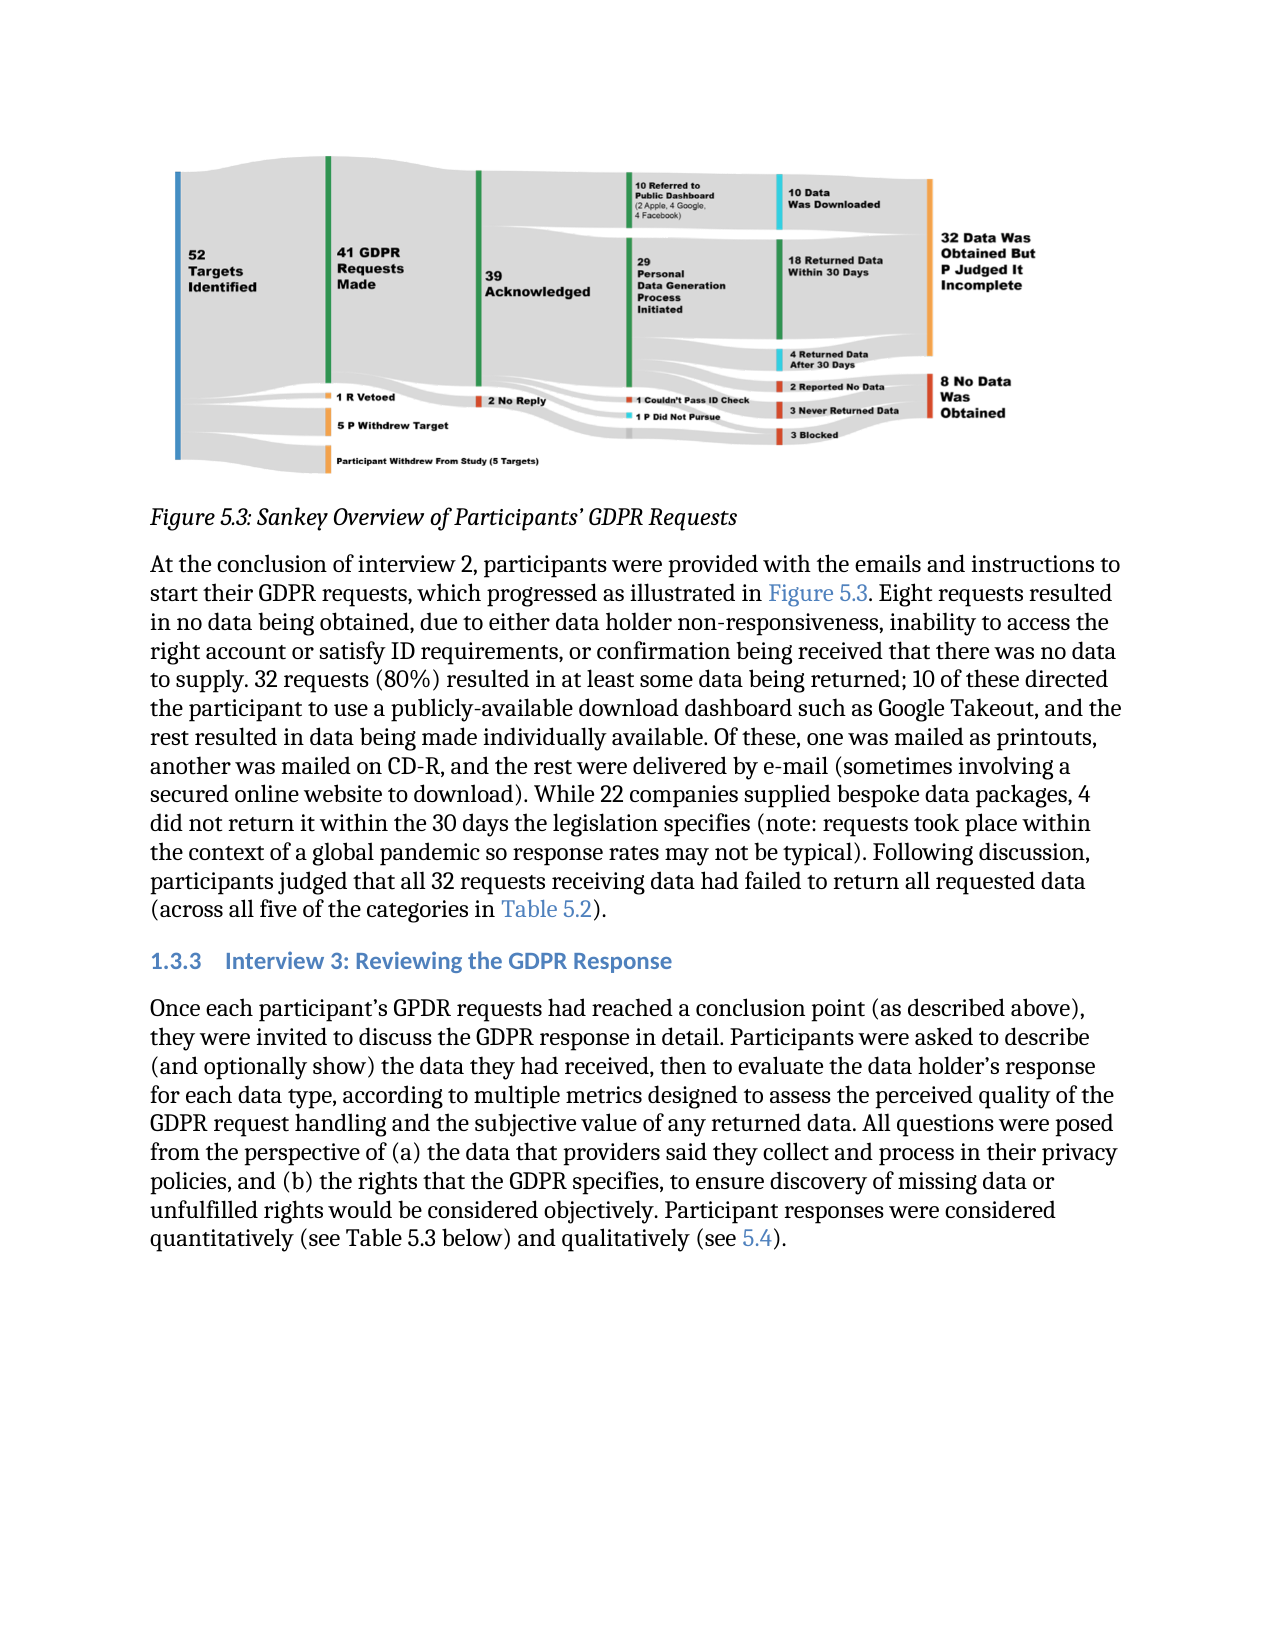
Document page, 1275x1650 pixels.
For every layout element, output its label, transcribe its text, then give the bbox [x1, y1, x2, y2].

text Once each participant’s GPDR requests had reached a conclusion point (as described above), they were invited to discuss the GDPR response in detail. Participants were asked to describe (and optionally show) the data they had received, then to evaluate the data holder’s response for each data type, according to multiple metrics designed to assess the perceived quality of the GDPR request handling and the subjective value of any returned data. All questions were posed from the perspective of (a) the data that providers said they collect and process in their privacy policies, and (b) the rights that the GDPR specifies, to ensure discovery of missing data or unfulfilled rights would be considered objectively. Participant responses were considered quantitatively (see Table 5.3 below) and qualitatively (see 5.4). [150, 994, 1125, 1253]
subtitle 1.3.3 Interview 3: Reviewing the GDPR Response [150, 945, 1125, 976]
text At the conclusion of interview 2, participants were provided with the emails and instructions to start their GDPR requests, which progressed as illustrated in Figure 5.3. Eight requests resulted in no data being obtained, due to either data holder non-responsiveness, inability to access the right account or satisfy ID requirements, or confirmation being received that there was no data to supply. 32 requests (80%) resulted in at least some data being returned; 10 of these directed the participant to use a publicly-available download dashboard such as Google Takeout, and the rest resulted in data being made individually available. Of these, one was mailed as printouts, another was mailed on CD-R, and the rest were delivered by e-mail (sometimes involving a secured online website to download). While 22 companies supplied bespoke data packages, 4 did not return it within the 30 days the legislation specifies (note: requests took place within the context of a global pandemic so response rates may not be typical). Following discussion, participants judged that all 32 requests receiving data had failed to return all requested data (across all five of the categories in Table 5.2). [150, 550, 1125, 924]
picture [168, 150, 1044, 482]
text Figure 5.3: Sankey Overview of Participants’ GDPR Requests [150, 503, 1125, 532]
